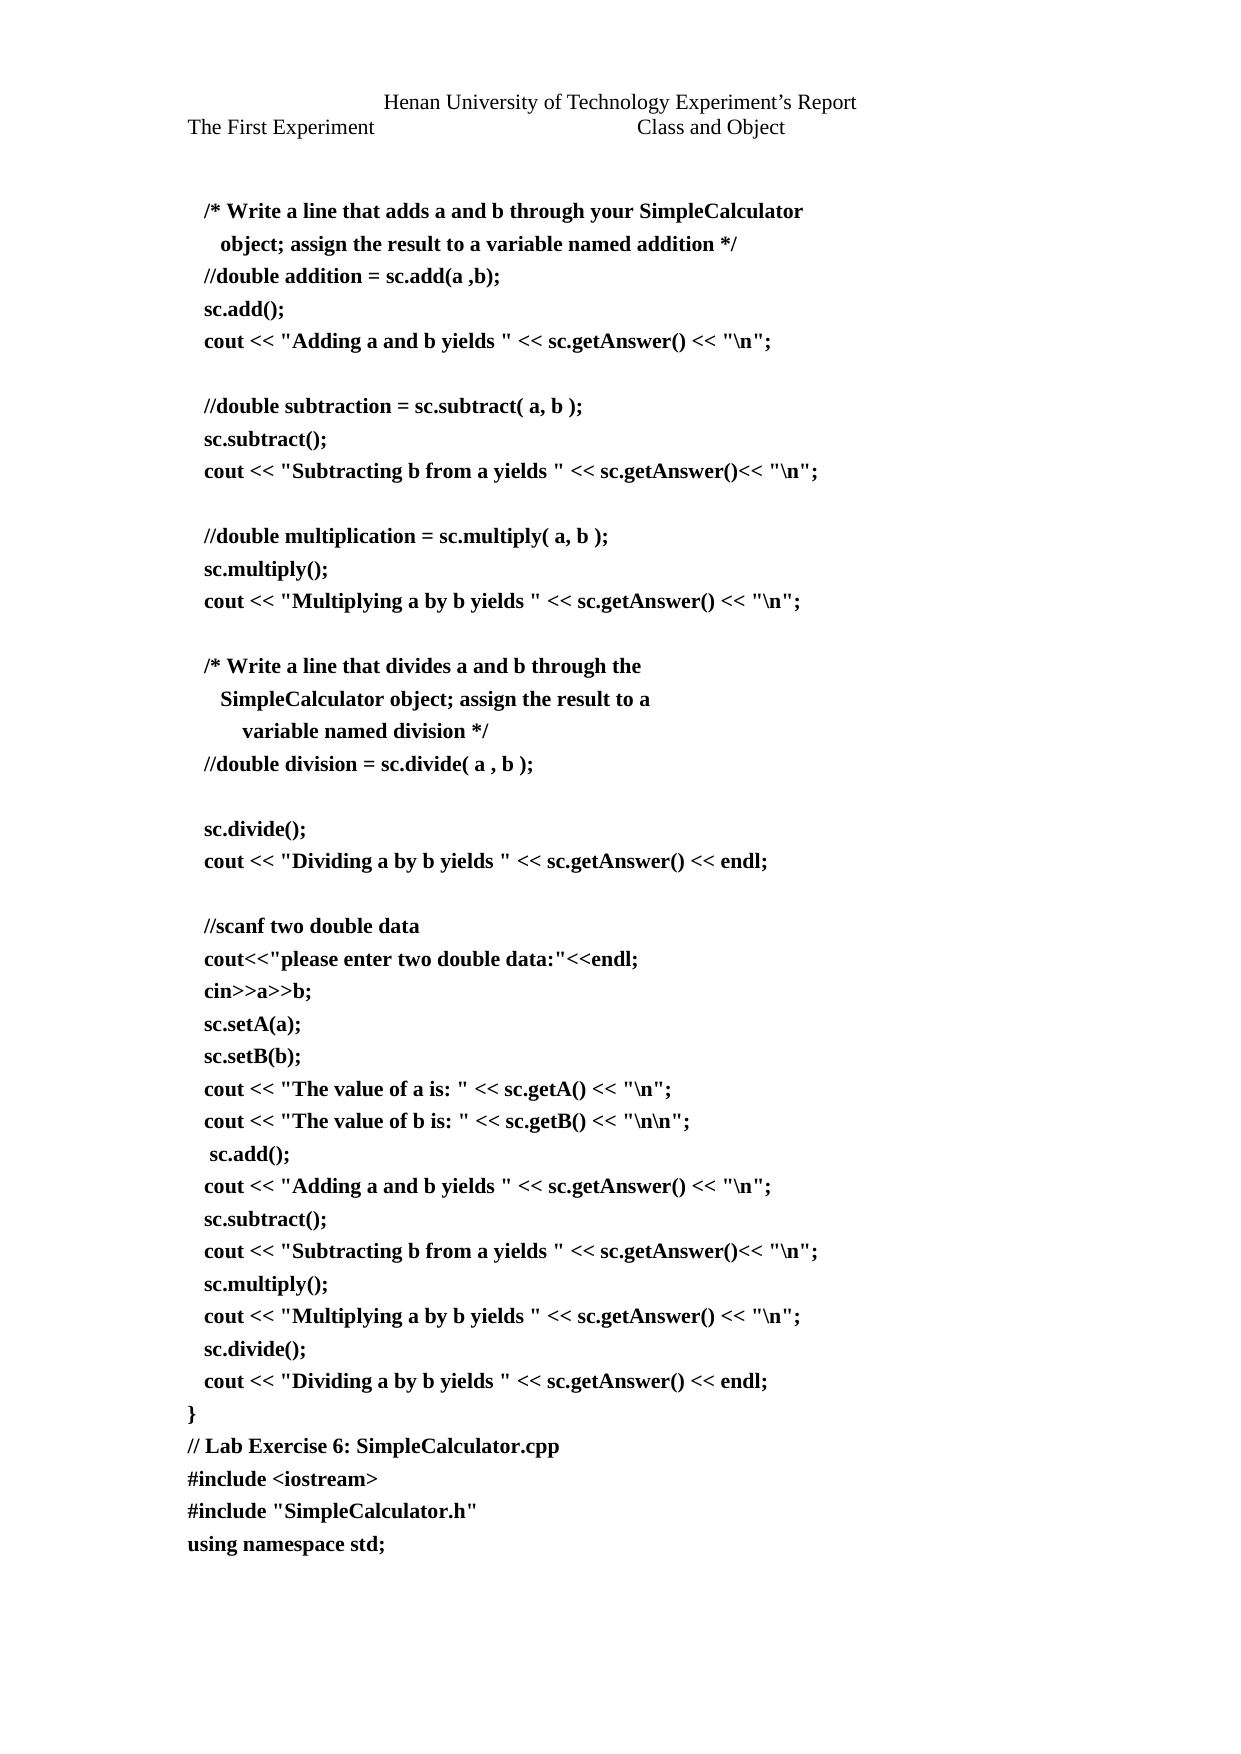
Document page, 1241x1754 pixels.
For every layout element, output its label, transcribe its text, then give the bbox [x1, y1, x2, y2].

text cout << "Adding a and b yields " << sc.getAnswer() << "\n"; [187, 324, 1053, 357]
text /* Write a line that divides a and b through the [187, 649, 1053, 682]
text //double subtraction = sc.subtract( a, b ); [187, 389, 1053, 422]
text sc.subtract(); [187, 422, 1053, 454]
text sc.multiply(); [187, 552, 1053, 584]
text cout << "Dividing a by b yields " << sc.getAnswer() << endl; [187, 1364, 1053, 1397]
text //double multiplication = sc.multiply( a, b ); [187, 519, 1053, 552]
text using namespace std; [187, 1527, 1053, 1559]
text cout << "The value of a is: " << sc.getA() << "\n"; [187, 1072, 1053, 1104]
text #include <iostream> [187, 1462, 1053, 1494]
text cout << "Subtracting b from a yields " << sc.getAnswer()<< "\n"; [187, 454, 1053, 487]
text sc.subtract(); [187, 1202, 1053, 1234]
text sc.divide(); [187, 812, 1053, 844]
text //double division = sc.divide( a , b ); [187, 747, 1053, 779]
text } [187, 1397, 1053, 1429]
text /* Write a line that adds a and b through your SimpleCalculator [187, 194, 1053, 227]
text cout<<"please enter two double data:"<<endl; [187, 942, 1053, 974]
text sc.add(); [187, 1137, 1053, 1169]
text #include "SimpleCalculator.h" [187, 1494, 1053, 1527]
text sc.multiply(); [187, 1267, 1053, 1299]
text cout << "Subtracting b from a yields " << sc.getAnswer()<< "\n"; [187, 1234, 1053, 1267]
text cout << "The value of b is: " << sc.getB() << "\n\n"; [187, 1104, 1053, 1137]
text sc.add(); [187, 292, 1053, 324]
text object; assign the result to a variable named addition */ [187, 227, 1053, 259]
text //double addition = sc.add(a ,b); [187, 259, 1053, 292]
text cout << "Multiplying a by b yields " << sc.getAnswer() << "\n"; [187, 1299, 1053, 1332]
text sc.setA(a); [187, 1007, 1053, 1039]
text cin>>a>>b; [187, 974, 1053, 1007]
text // Lab Exercise 6: SimpleCalculator.cpp [187, 1429, 1053, 1462]
text //scanf two double data [187, 909, 1053, 942]
text sc.setB(b); [187, 1039, 1053, 1072]
text variable named division */ [187, 714, 1053, 747]
text cout << "Multiplying a by b yields " << sc.getAnswer() << "\n"; [187, 584, 1053, 617]
text cout << "Dividing a by b yields " << sc.getAnswer() << endl; [187, 844, 1053, 877]
text cout << "Adding a and b yields " << sc.getAnswer() << "\n"; [187, 1169, 1053, 1202]
text SimpleCalculator object; assign the result to a [187, 682, 1053, 714]
text sc.divide(); [187, 1332, 1053, 1364]
